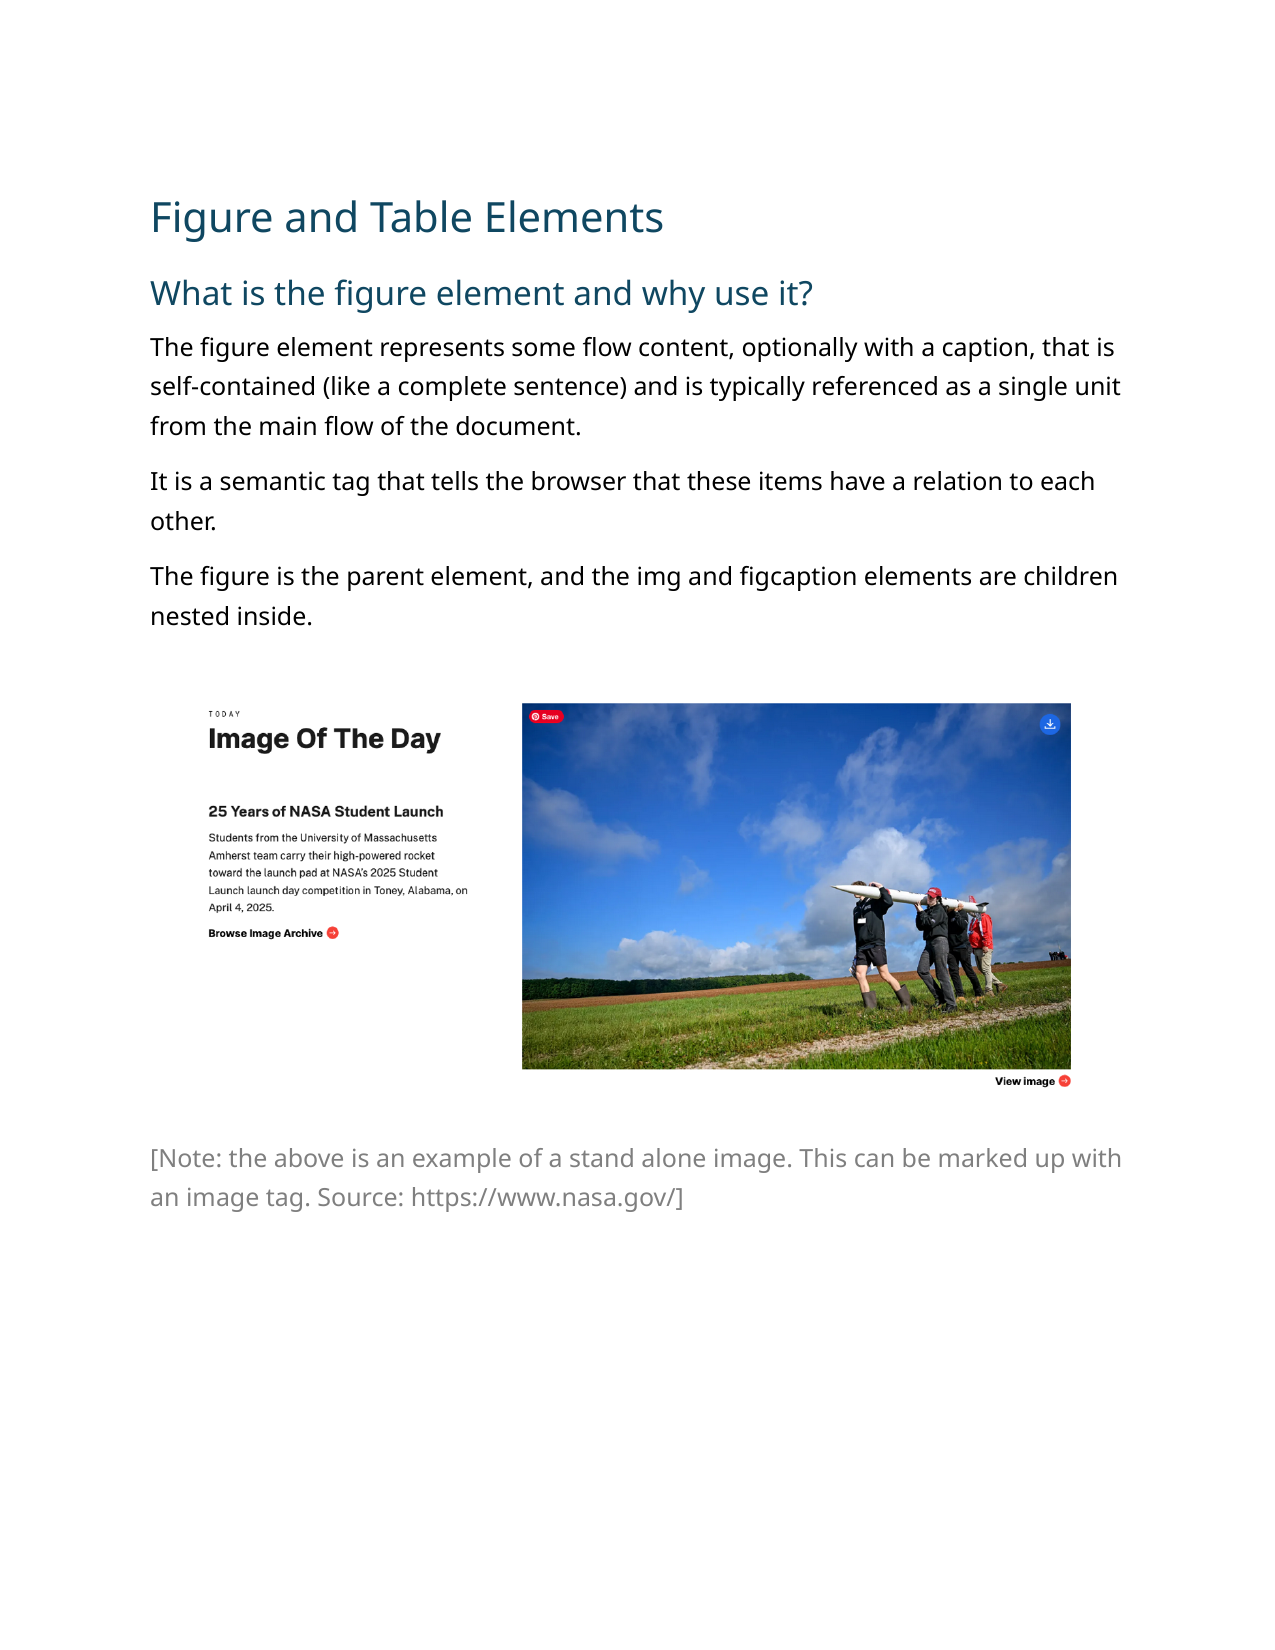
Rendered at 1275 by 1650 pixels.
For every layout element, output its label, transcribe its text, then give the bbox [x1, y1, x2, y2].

text It is a semantic tag that tells the browser that these items have a relation to each other. [150, 464, 1125, 537]
subtitle Figure and Table Elements [150, 187, 1125, 244]
picture [150, 654, 1125, 1119]
text The figure element represents some flow content, optionally with a caption, that is self-contained (like a complete sentence) and is typically referenced as a single unit from the main flow of the document. [150, 330, 1125, 442]
subtitle What is the figure element and why use it? [150, 269, 1125, 315]
text [Note: the above is an example of a stand alone image. This can be marked up with an image tag. Source: https://www.nasa.gov/] [150, 1141, 1125, 1214]
text The figure is the parent element, and the img and figcaption elements are children nested inside. [150, 559, 1125, 632]
